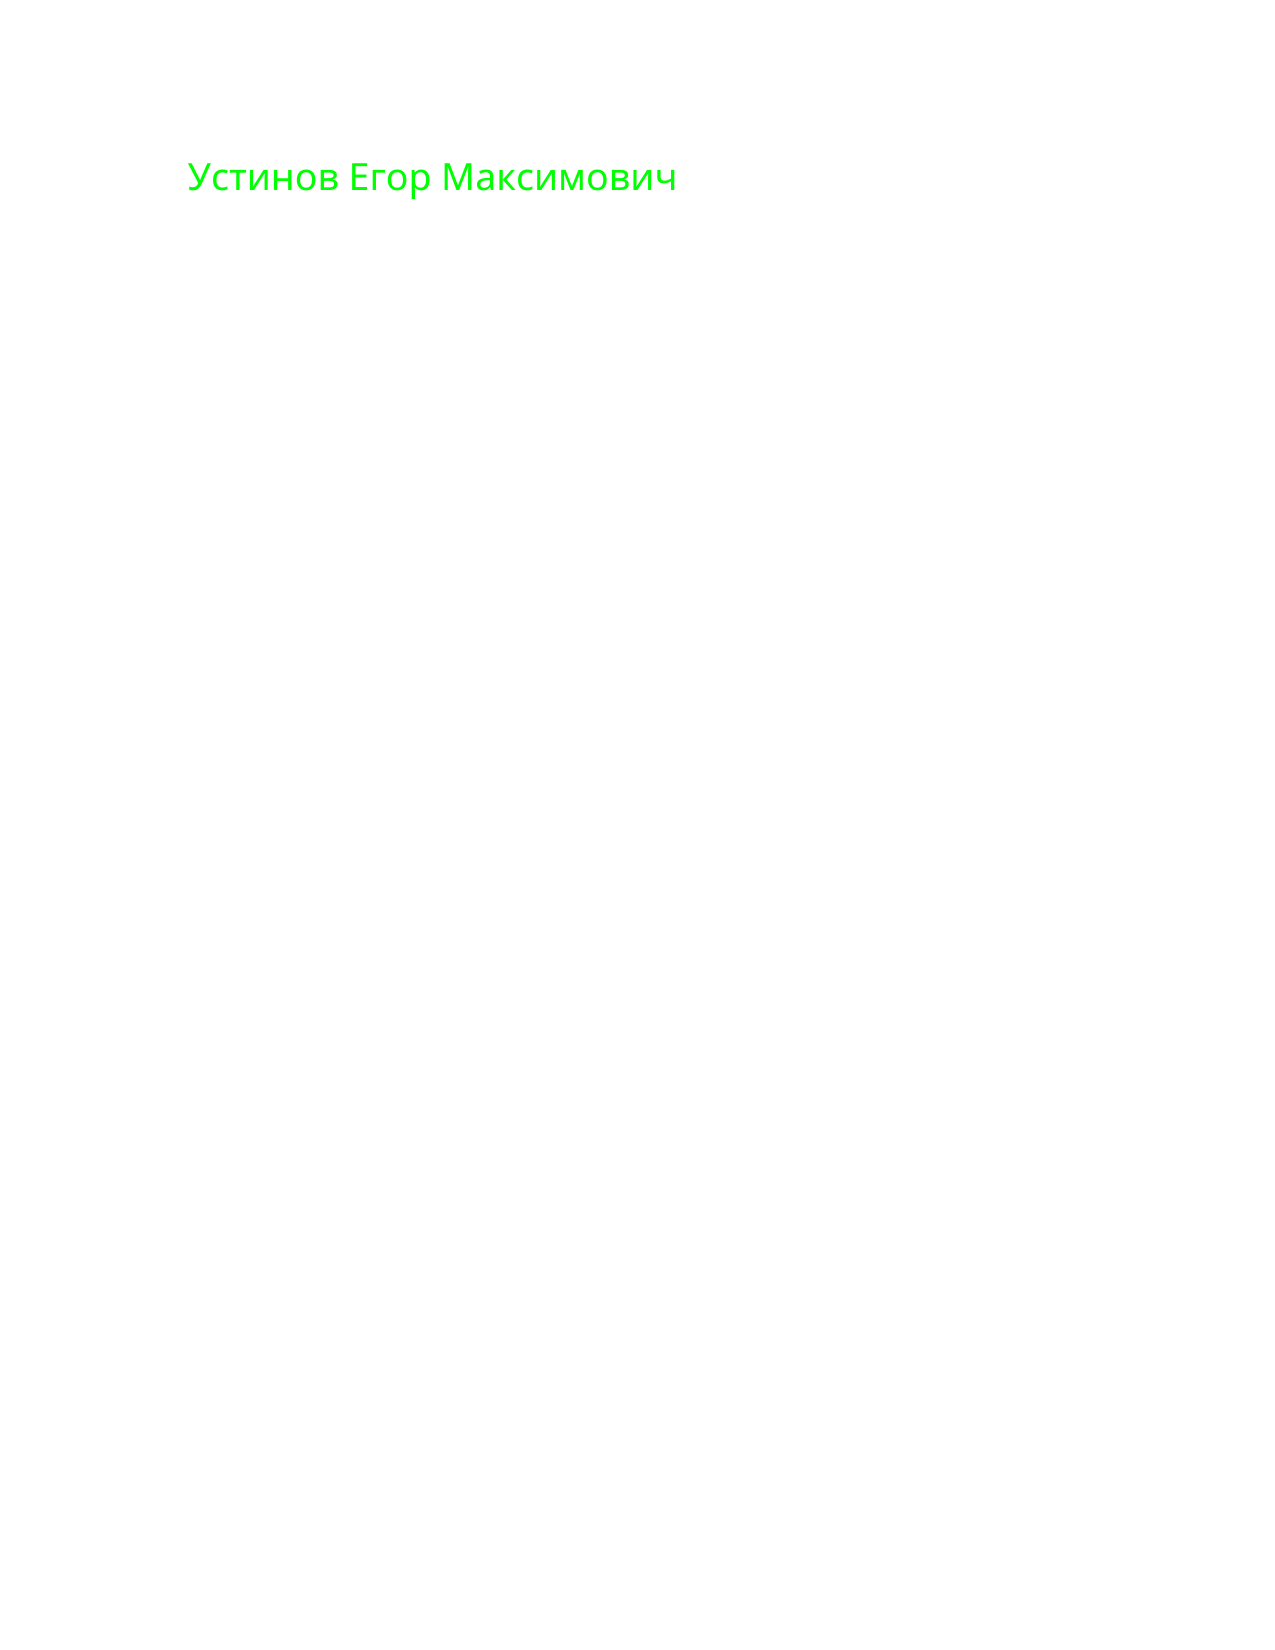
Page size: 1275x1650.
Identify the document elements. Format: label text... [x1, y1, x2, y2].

text Устинов Егор Максимович [187, 150, 1087, 201]
